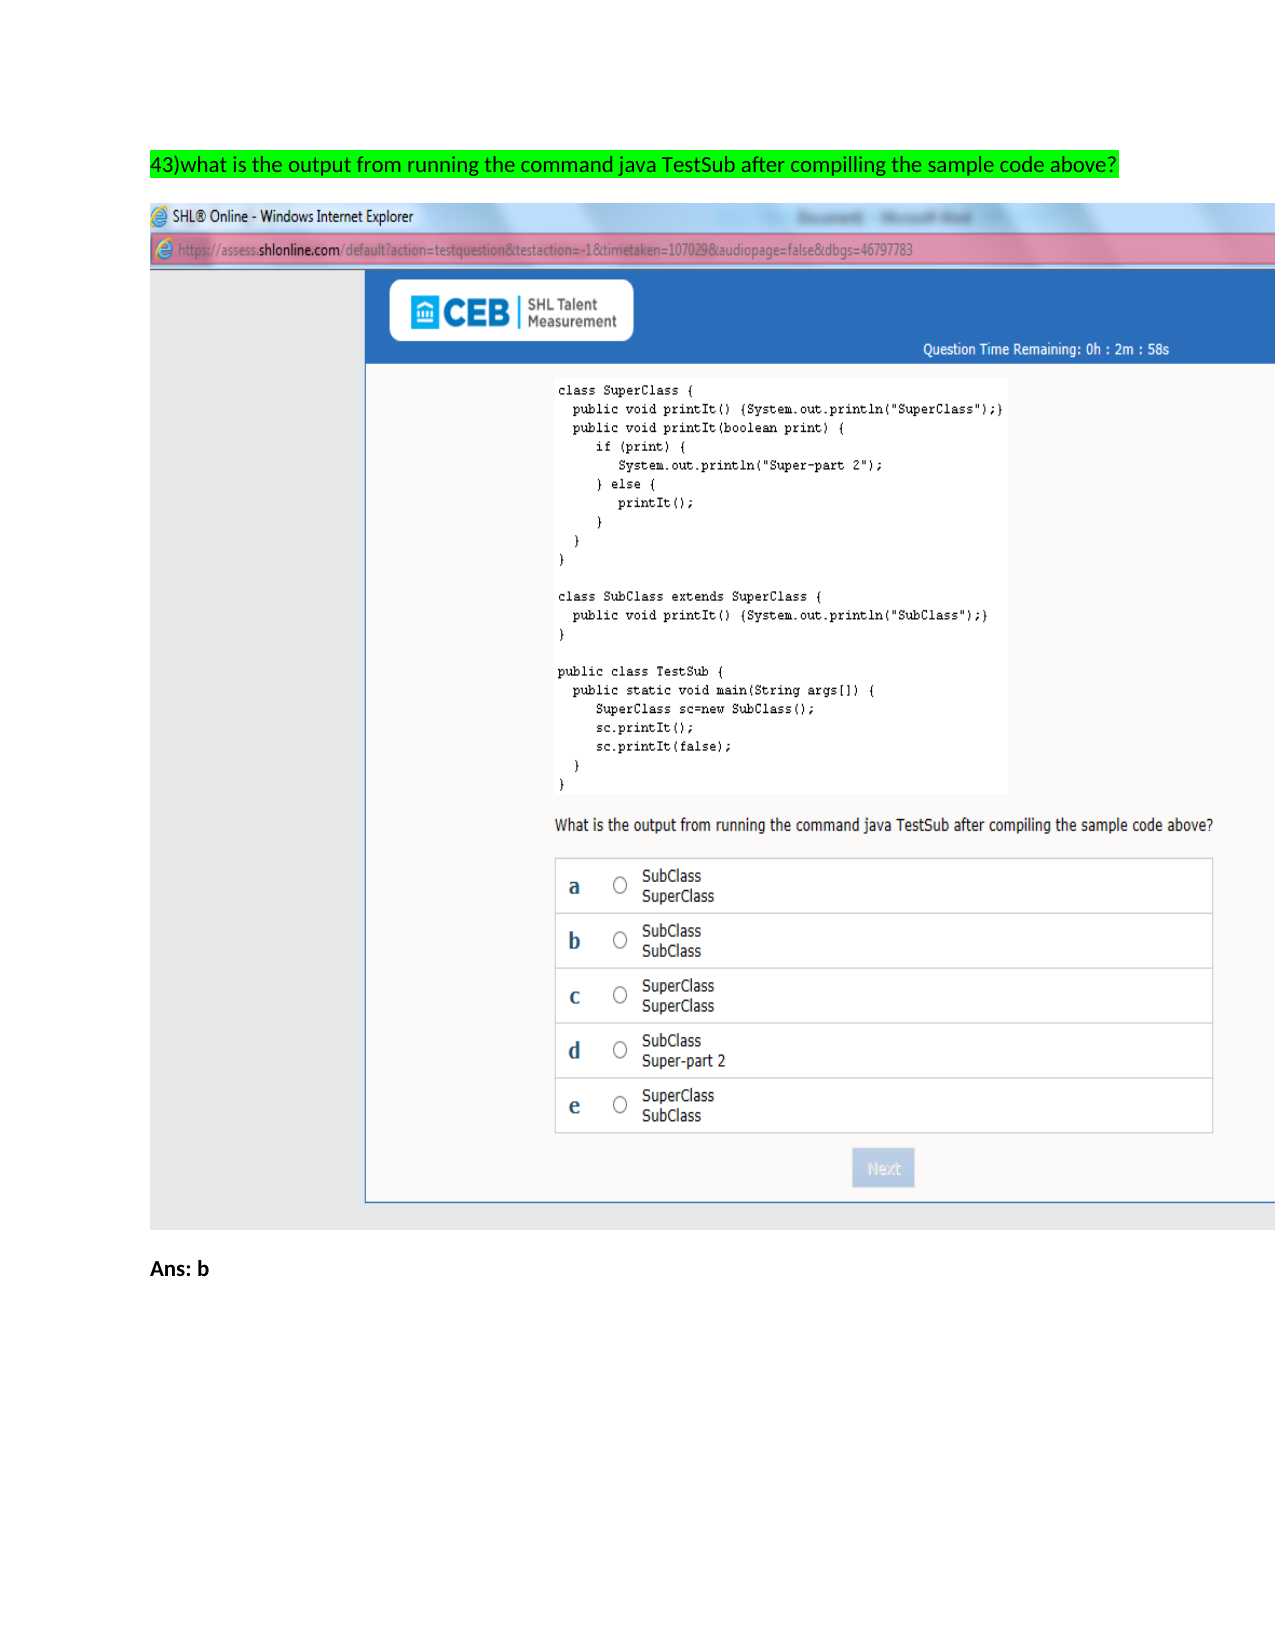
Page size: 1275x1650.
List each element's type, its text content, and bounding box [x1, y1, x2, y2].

text Ans: b [150, 1254, 1125, 1283]
picture [150, 203, 1275, 1230]
